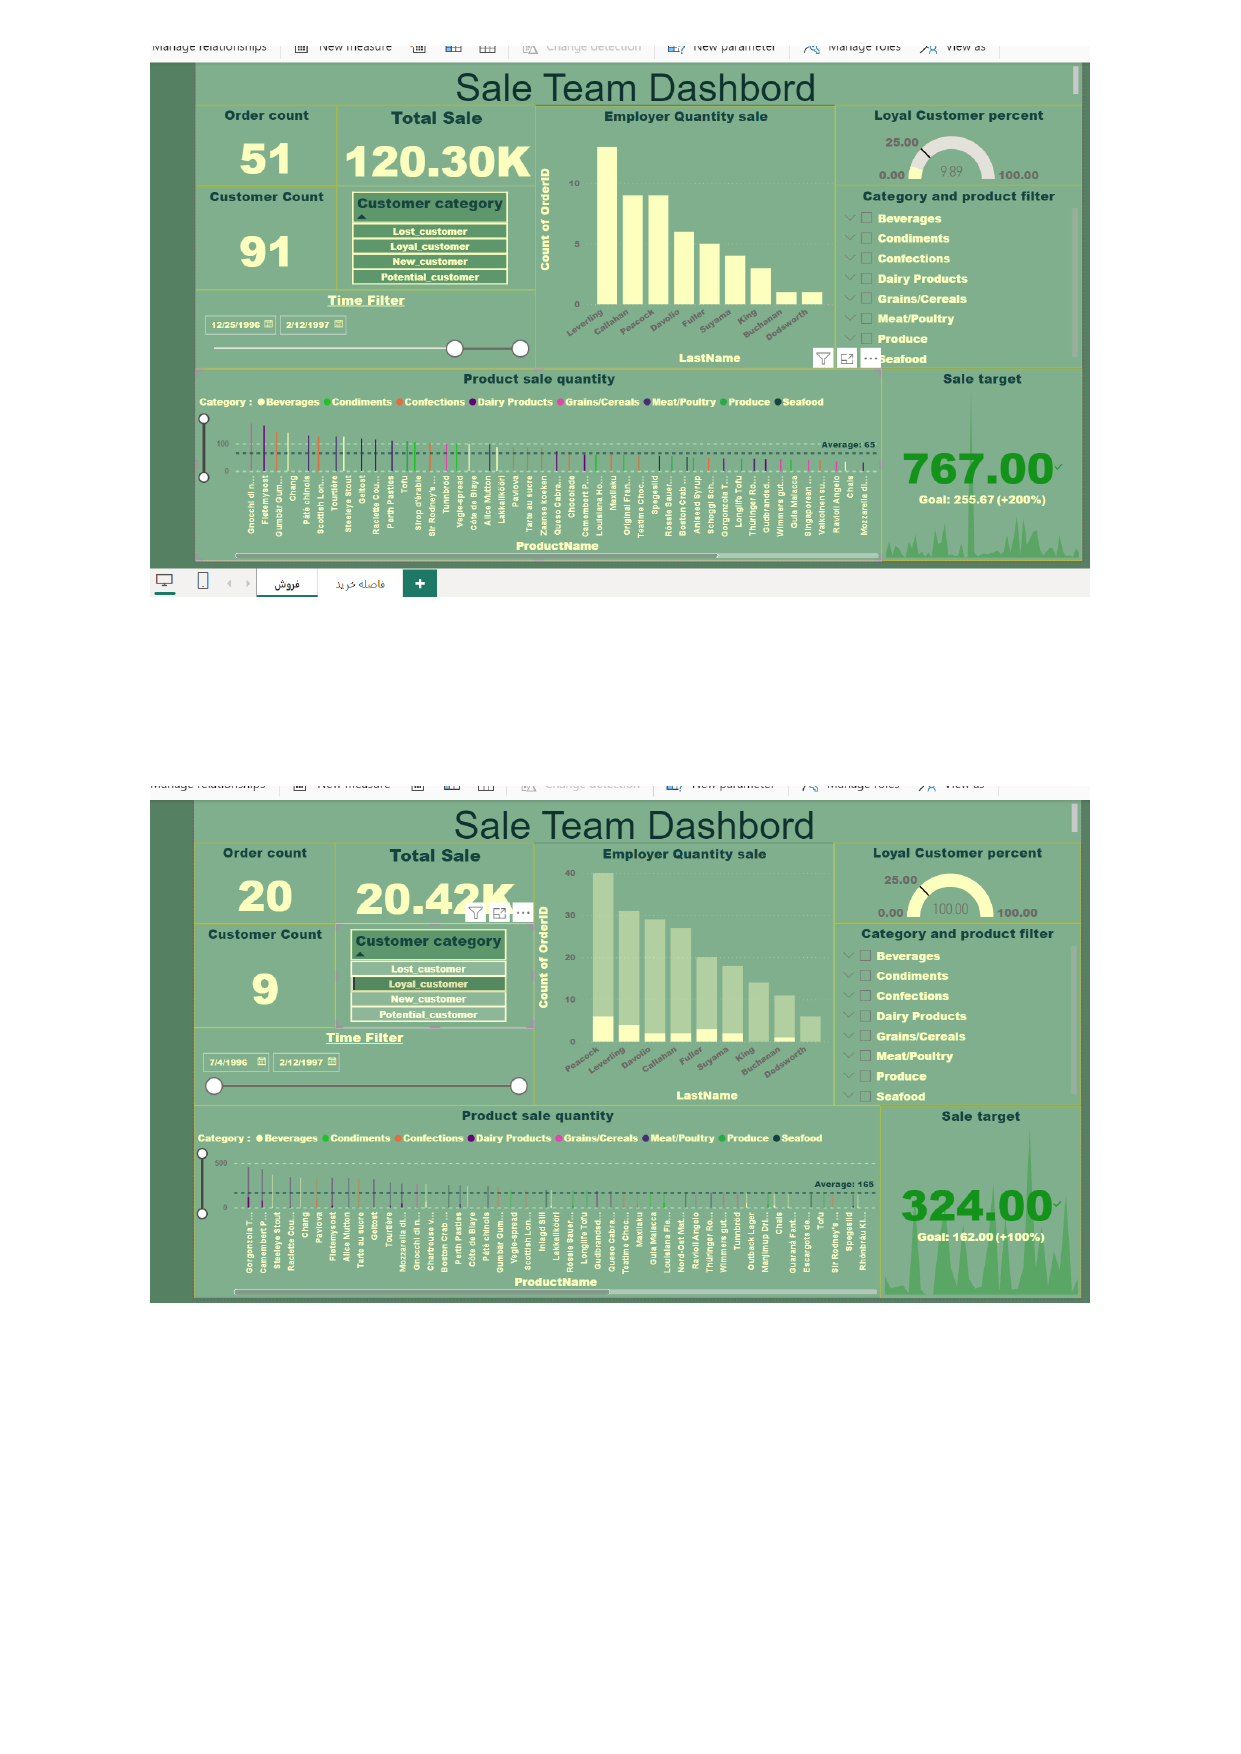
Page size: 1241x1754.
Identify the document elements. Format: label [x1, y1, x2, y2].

picture [150, 786, 1090, 1303]
picture [150, 46, 1090, 597]
